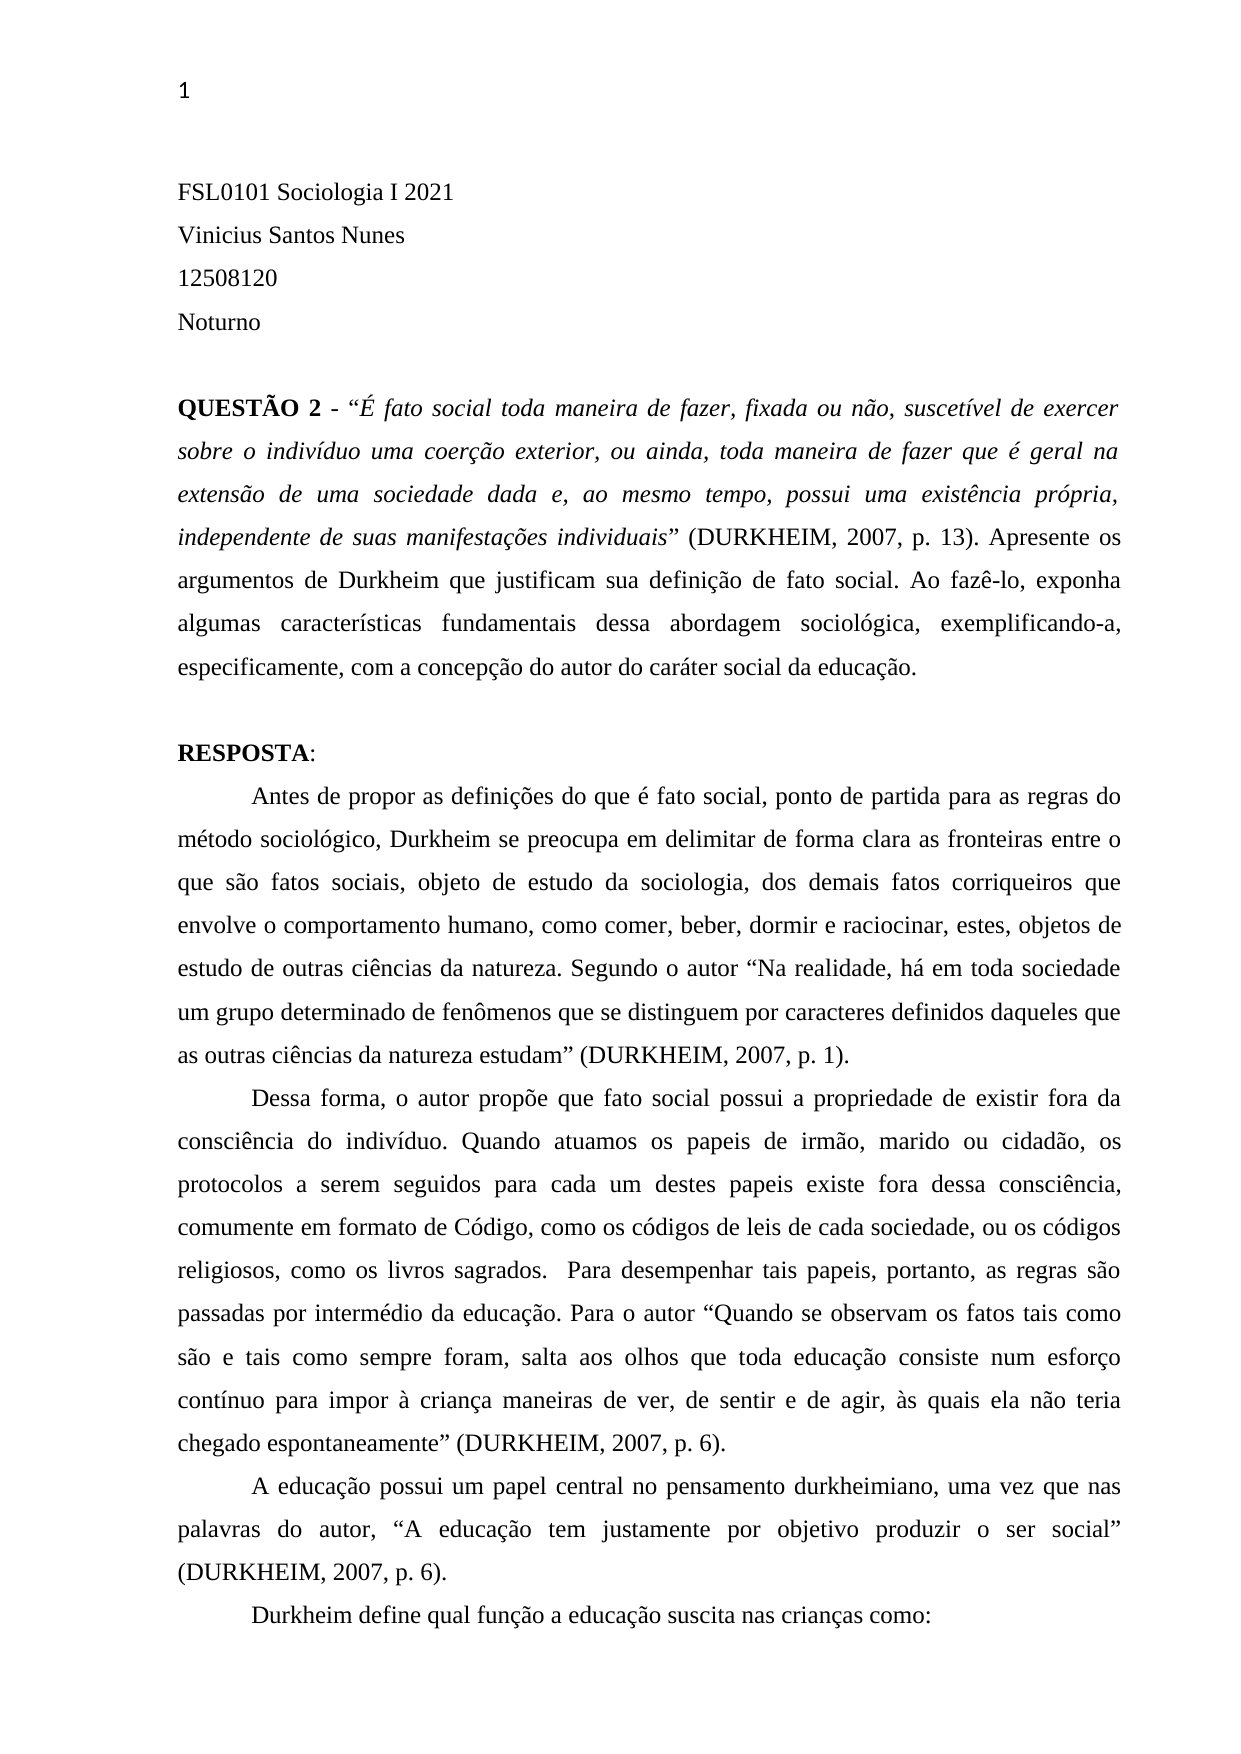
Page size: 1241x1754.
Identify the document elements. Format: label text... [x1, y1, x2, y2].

text QUESTÃO 2 - “É fato social toda maneira de fazer, fixada ou não, suscetível de exercer sobre o indivíduo uma coerção exterior, ou ainda, toda maneira de fazer que é geral na extensão de uma sociedade dada e, ao mesmo tempo, possui uma existência própria, independente de suas manifestações individuais” (DURKHEIM, 2007, p. 13). Apresente os argumentos de Durkheim que justificam sua definição de fato social. Ao fazê-lo, exponha algumas características fundamentais dessa abordagem sociológica, exemplificando-a, especificamente, com a concepção do autor do caráter social da educação. [177, 393, 1122, 680]
text Dessa forma, o autor propõe que fato social possui a propriedade de existir fora da consciência do indivíduo. Quando atuamos os papeis de irmão, marido ou cidadão, os protocolos a serem seguidos para cada um destes papeis existe fora dessa consciência, comumente em formato de Código, como os códigos de leis de cada sociedade, ou os códigos religiosos, como os livros sagrados. Para desempenhar tais papeis, portanto, as regras são passadas por intermédio da educação. Para o autor “Quando se observam os fatos tais como são e tais como sempre foram, salta aos olhos que toda educação consiste num esforço contínuo para impor à criança maneiras de ver, de sentir e de agir, às quais ela não teria chegado espontaneamente” (DURKHEIM, 2007, p. 6). [177, 1083, 1122, 1457]
text Noturno [177, 307, 1122, 335]
text RESPOSTA: [177, 738, 1122, 767]
text Vinicius Santos Nunes [177, 220, 1122, 249]
text Durkheim define qual função a educação suscita nas crianças como: [177, 1600, 1122, 1629]
text Antes de propor as definições do que é fato social, ponto de partida para as regras do método sociológico, Durkheim se preocupa em delimitar de forma clara as fronteiras entre o que são fatos sociais, objeto de estudo da sociologia, dos demais fatos corriqueiros que envolve o comportamento humano, como comer, beber, dormir e raciocinar, estes, objetos de estudo de outras ciências da natureza. Segundo o autor “Na realidade, há em toda sociedade um grupo determinado de fenômenos que se distinguem por caracteres definidos daqueles que as outras ciências da natureza estudam” (DURKHEIM, 2007, p. 1). [177, 781, 1122, 1068]
text A educação possui um papel central no pensamento durkheimiano, uma vez que nas palavras do autor, “A educação tem justamente por objetivo produzir o ser social” (DURKHEIM, 2007, p. 6). [177, 1471, 1122, 1586]
text FSL0101 Sociologia I 2021 [177, 177, 1122, 206]
text 12508120 [177, 263, 1122, 292]
